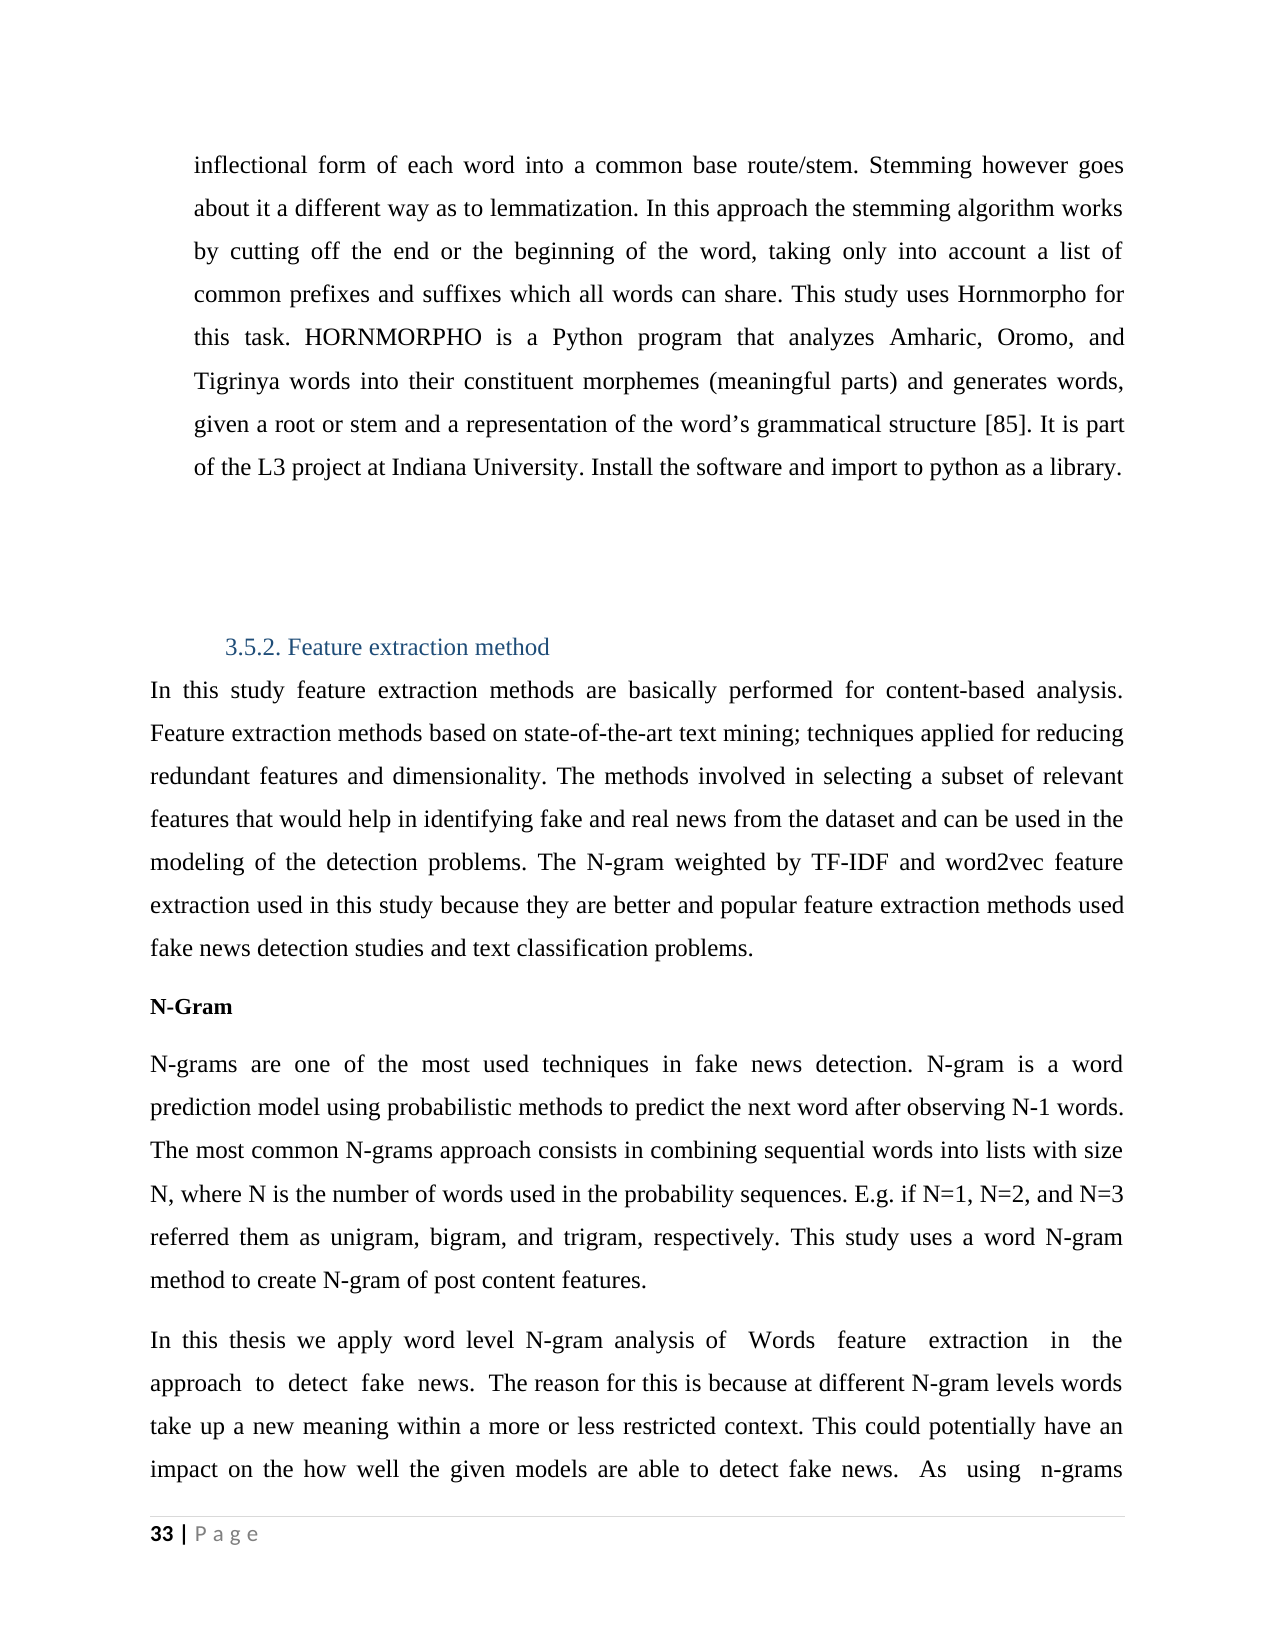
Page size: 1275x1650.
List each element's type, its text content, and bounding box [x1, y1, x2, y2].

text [150, 1325, 1125, 1483]
text N-grams are one of the most used techniques in fake news detection. N-gram is a word prediction model using probabilistic methods to predict the next word after observing N-1 words. The most common N-grams approach consists in combining sequential words into lists with size N, where N is the number of words used in the probability sequences. E.g. if N=1, N=2, and N=3 referred them as unigram, bigram, and trigram, respectively. This study uses a word N-gram method to create N-gram of post content features. [150, 1049, 1125, 1294]
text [194, 150, 1125, 481]
text N-Gram [150, 993, 1125, 1019]
text In this study feature extraction methods are basically performed for content-based analysis. Feature extraction methods based on state-of-the-art text mining; techniques applied for reducing redundant features and dimensionality. The methods involved in selecting a subset of relevant features that would help in identifying fake and real news from the dataset and can be used in the modeling of the detection problems. The N-gram weighted by TF-IDF and word2vec feature extraction used in this study because they are better and popular feature extraction methods used fake news detection studies and text classification problems. [150, 675, 1125, 962]
subtitle 3.5.2. Feature extraction method [225, 632, 1125, 660]
